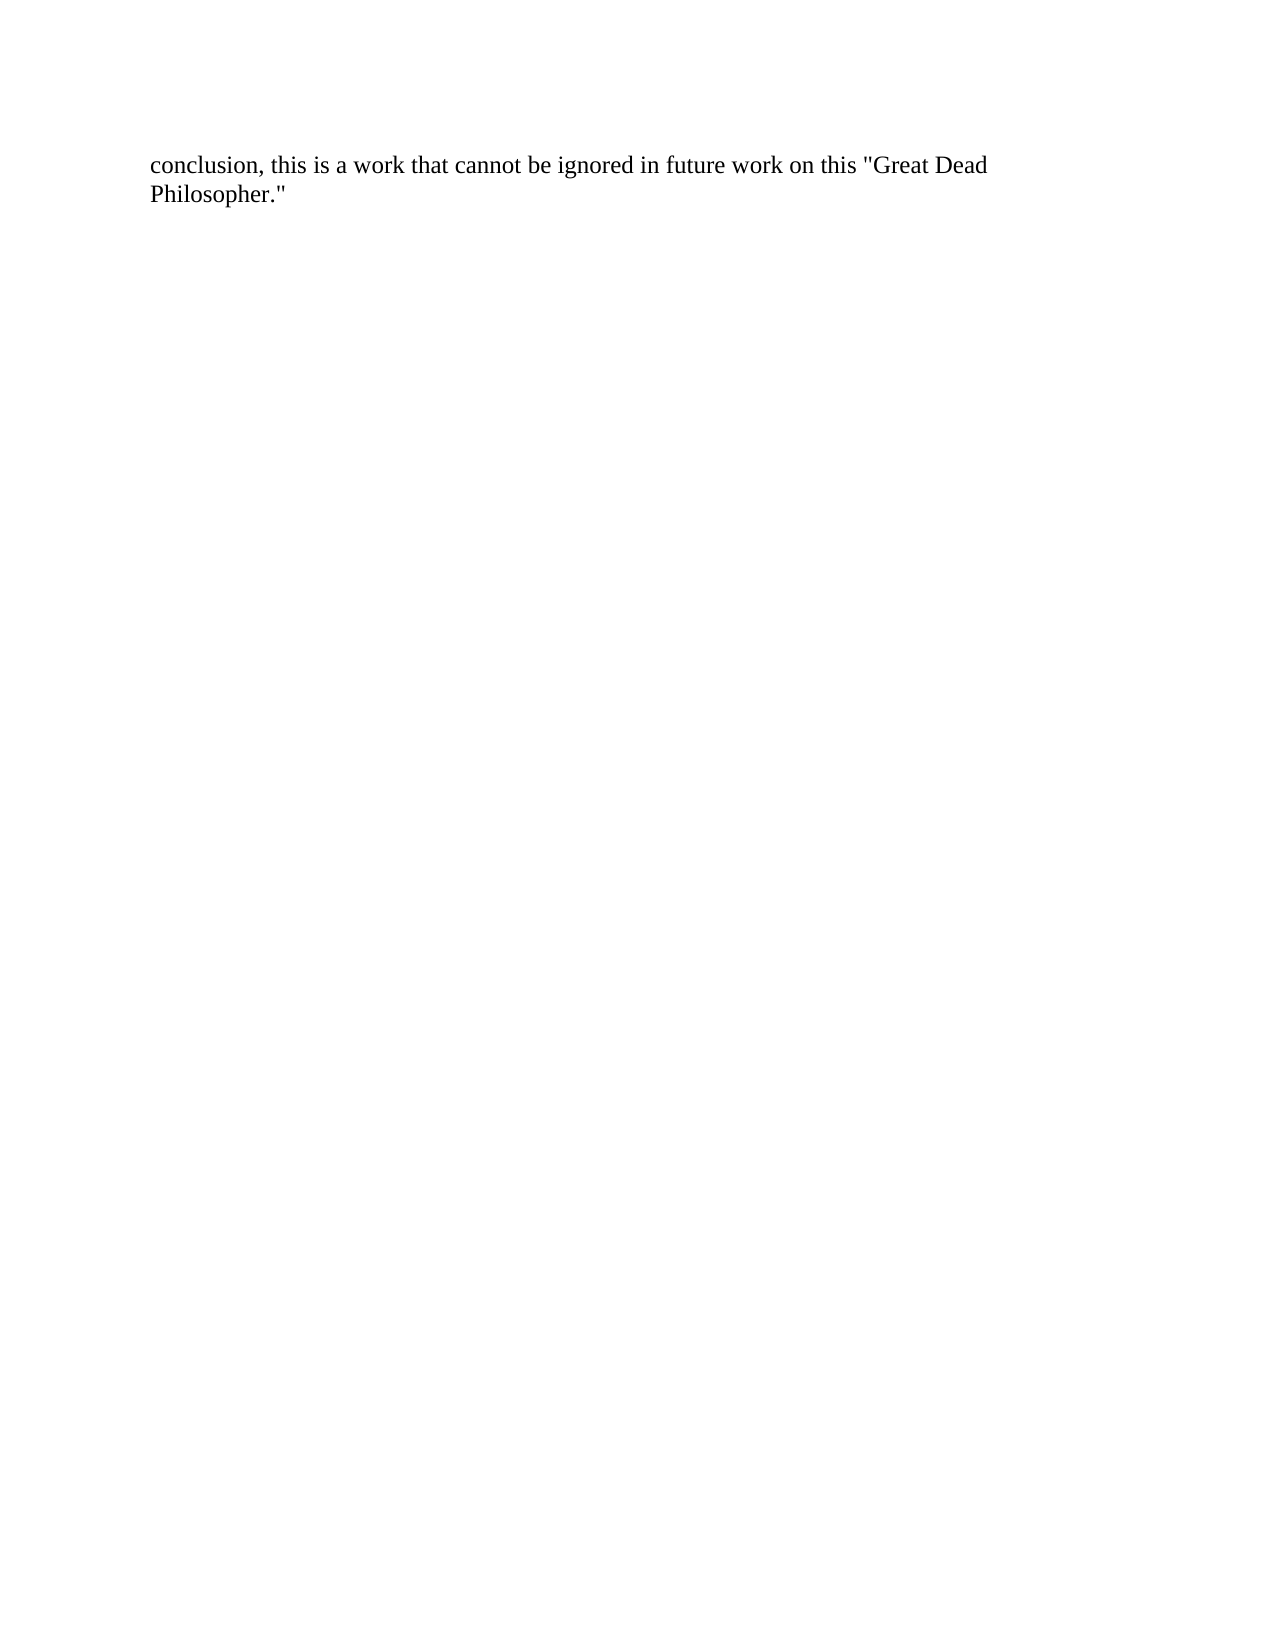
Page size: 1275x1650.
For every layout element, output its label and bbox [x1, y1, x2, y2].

text [150, 150, 1125, 207]
